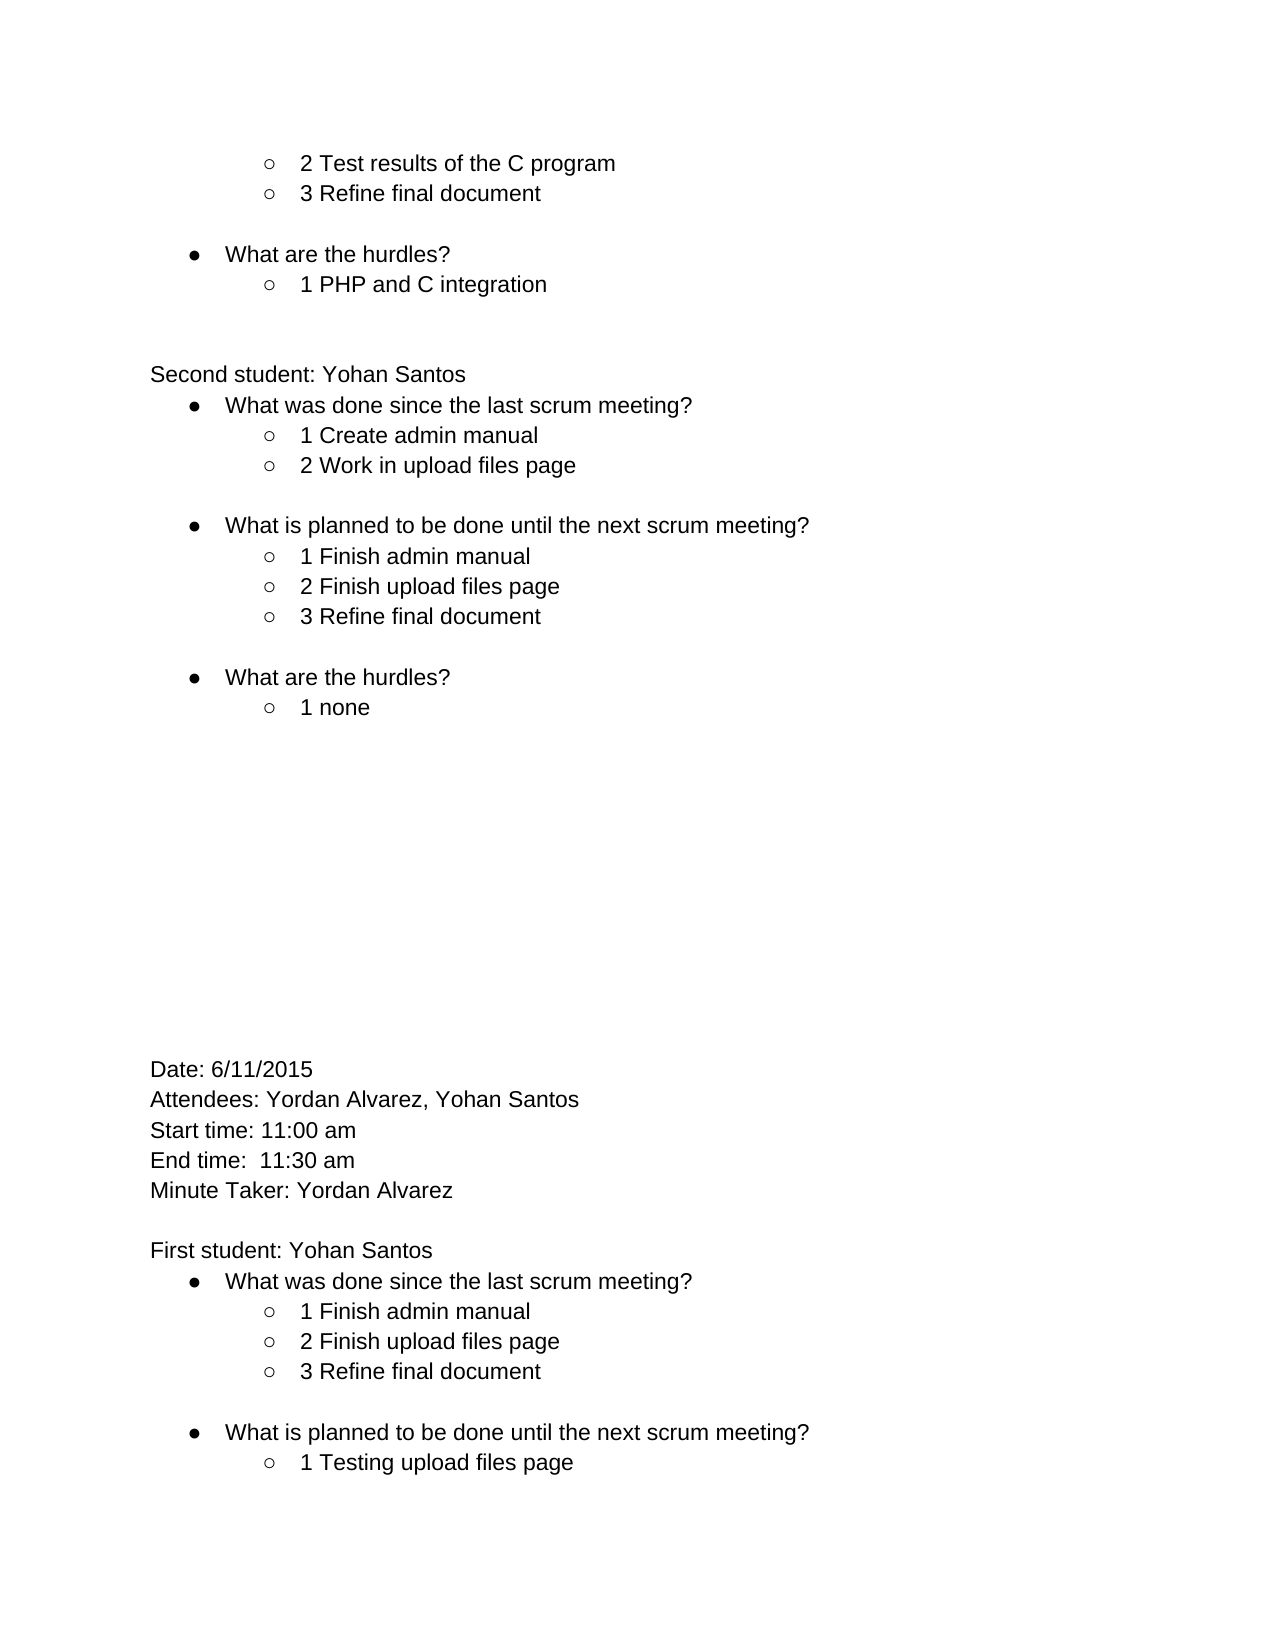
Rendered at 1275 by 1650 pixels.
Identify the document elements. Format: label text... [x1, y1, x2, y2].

list 1 Finish admin manual [262, 543, 1125, 569]
list 2 Work in upload files page [262, 452, 1125, 478]
list 1 Finish admin manual [262, 1298, 1125, 1324]
text Minute Taker: Yordan Alvarez [150, 1177, 1125, 1203]
list 2 Test results of the C program [262, 150, 1125, 176]
list 1 none [262, 694, 1125, 720]
list What was done since the last scrum meeting? [187, 392, 1125, 418]
list 2 Finish upload files page [262, 1328, 1125, 1354]
list 1 PHP and C integration [262, 271, 1125, 297]
list 3 Refine final document [262, 180, 1125, 207]
list What is planned to be done until the next scrum meeting? [187, 512, 1125, 539]
list 2 Finish upload files page [262, 573, 1125, 599]
text End time: 11:30 am [150, 1147, 1125, 1173]
list What was done since the last scrum meeting? [187, 1268, 1125, 1294]
list 1 Testing upload files page [262, 1449, 1125, 1475]
list What are the hurdles? [187, 241, 1125, 267]
list 3 Refine final document [262, 1358, 1125, 1385]
list What are the hurdles? [187, 663, 1125, 690]
list 1 Create admin manual [262, 422, 1125, 448]
text Attendees: Yordan Alvarez, Yohan Santos [150, 1086, 1125, 1113]
list 3 Refine final document [262, 603, 1125, 629]
text Second student: Yohan Santos [150, 361, 1125, 388]
text Start time: 11:00 am [150, 1117, 1125, 1143]
text First student: Yohan Santos [150, 1237, 1125, 1264]
list What is planned to be done until the next scrum meeting? [187, 1419, 1125, 1445]
text Date: 6/11/2015 [150, 1056, 1125, 1083]
